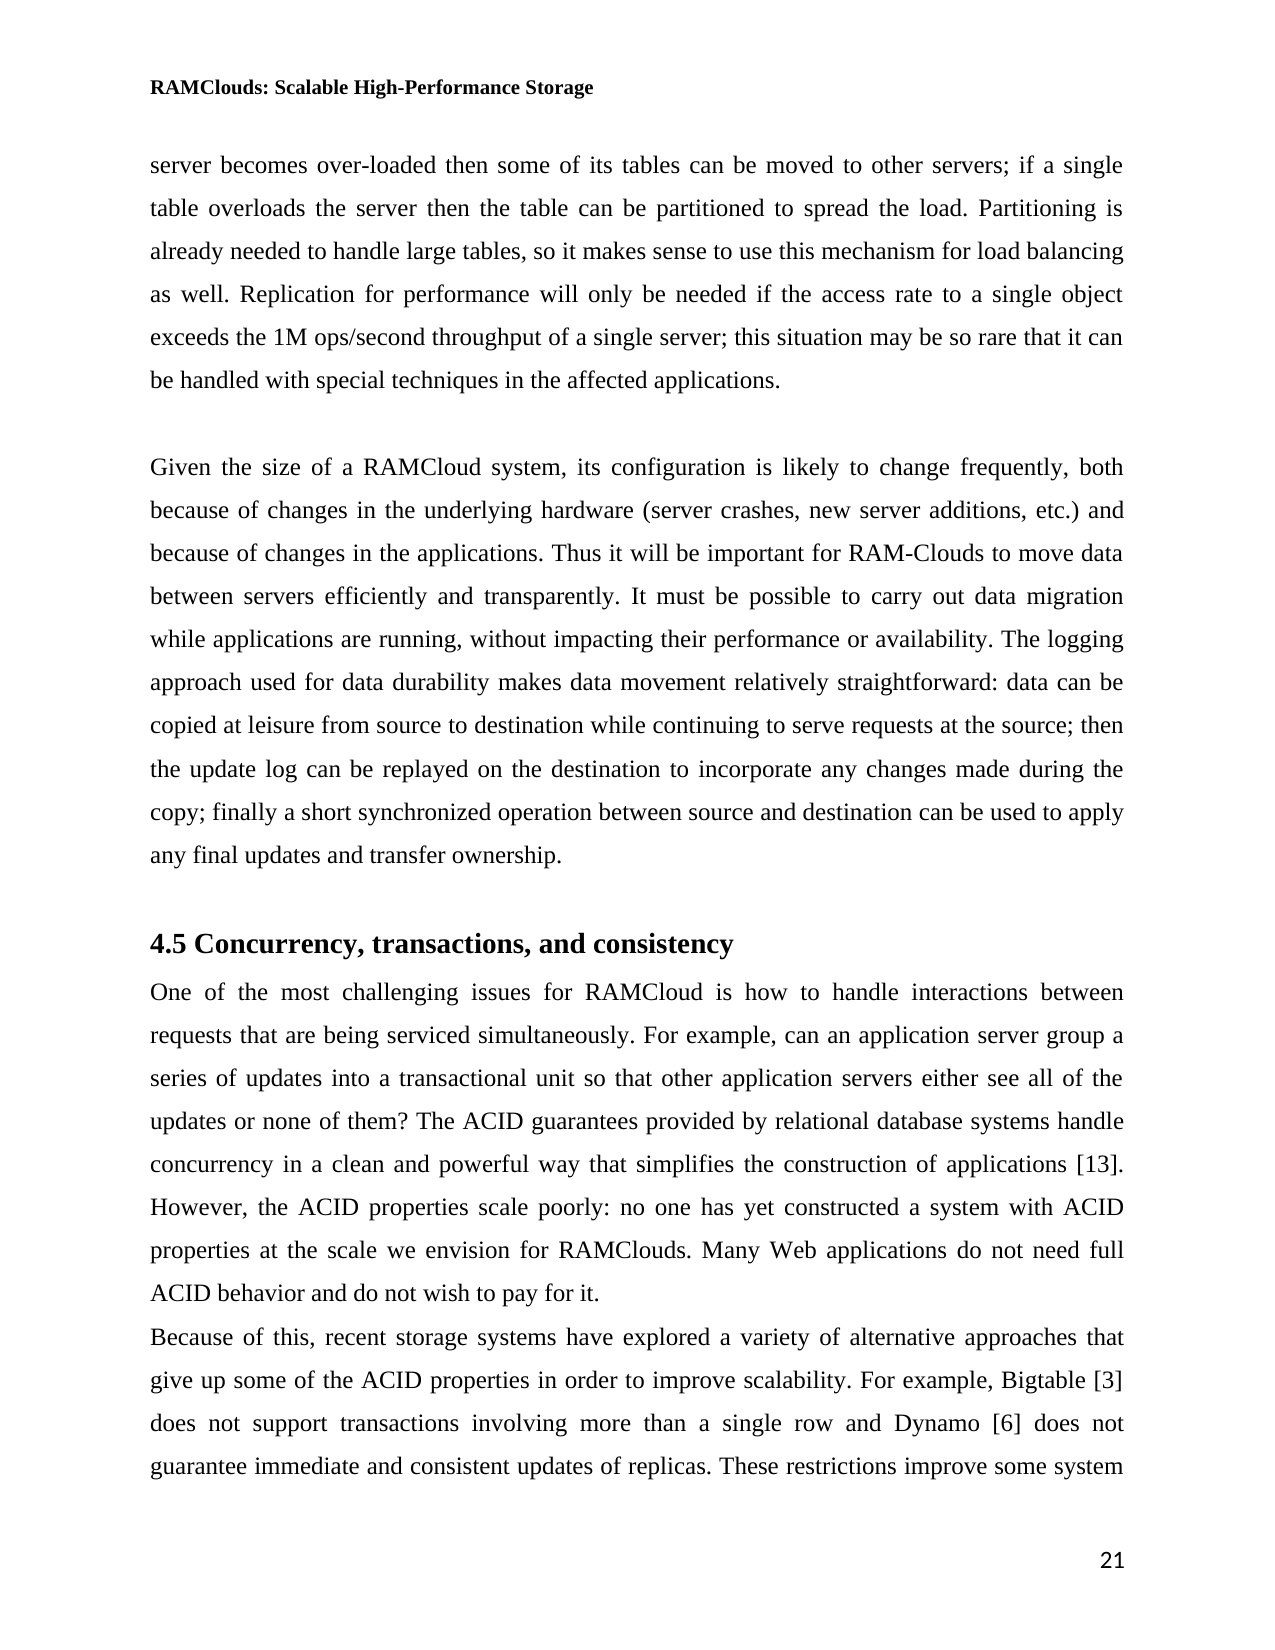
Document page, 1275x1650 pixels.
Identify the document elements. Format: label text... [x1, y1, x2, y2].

text Given the size of a RAMCloud system, its configuration is likely to change frequently, both because of changes in the underlying hardware (server crashes, new server additions, etc.) and because of changes in the applications. Thus it will be important for RAM-Clouds to move data between servers efficiently and transparently. It must be possible to carry out data migration while applications are running, without impacting their performance or availability. The logging approach used for data durability makes data movement relatively straightforward: data can be copied at leisure from source to destination while continuing to serve requests at the source; then the update log can be replayed on the destination to incorporate any changes made during the copy; finally a short synchronized operation between source and destination can be used to apply any final updates and transfer ownership. [150, 452, 1125, 869]
text 4.5 Concurrency, transactions, and consistency [150, 926, 1125, 960]
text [150, 1322, 1125, 1480]
text One of the most challenging issues for RAMCloud is how to handle interactions between requests that are being serviced simultaneously. For example, can an application server group a series of updates into a transactional unit so that other application servers either see all of the updates or none of them? The ACID guarantees provided by relational database systems handle concurrency in a clean and powerful way that simplifies the construction of applications [13]. However, the ACID properties scale poorly: no one has yet constructed a system with ACID properties at the scale we envision for RAMClouds. Many Web applications do not need full ACID behavior and do not wish to pay for it. [150, 977, 1125, 1307]
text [150, 150, 1125, 394]
